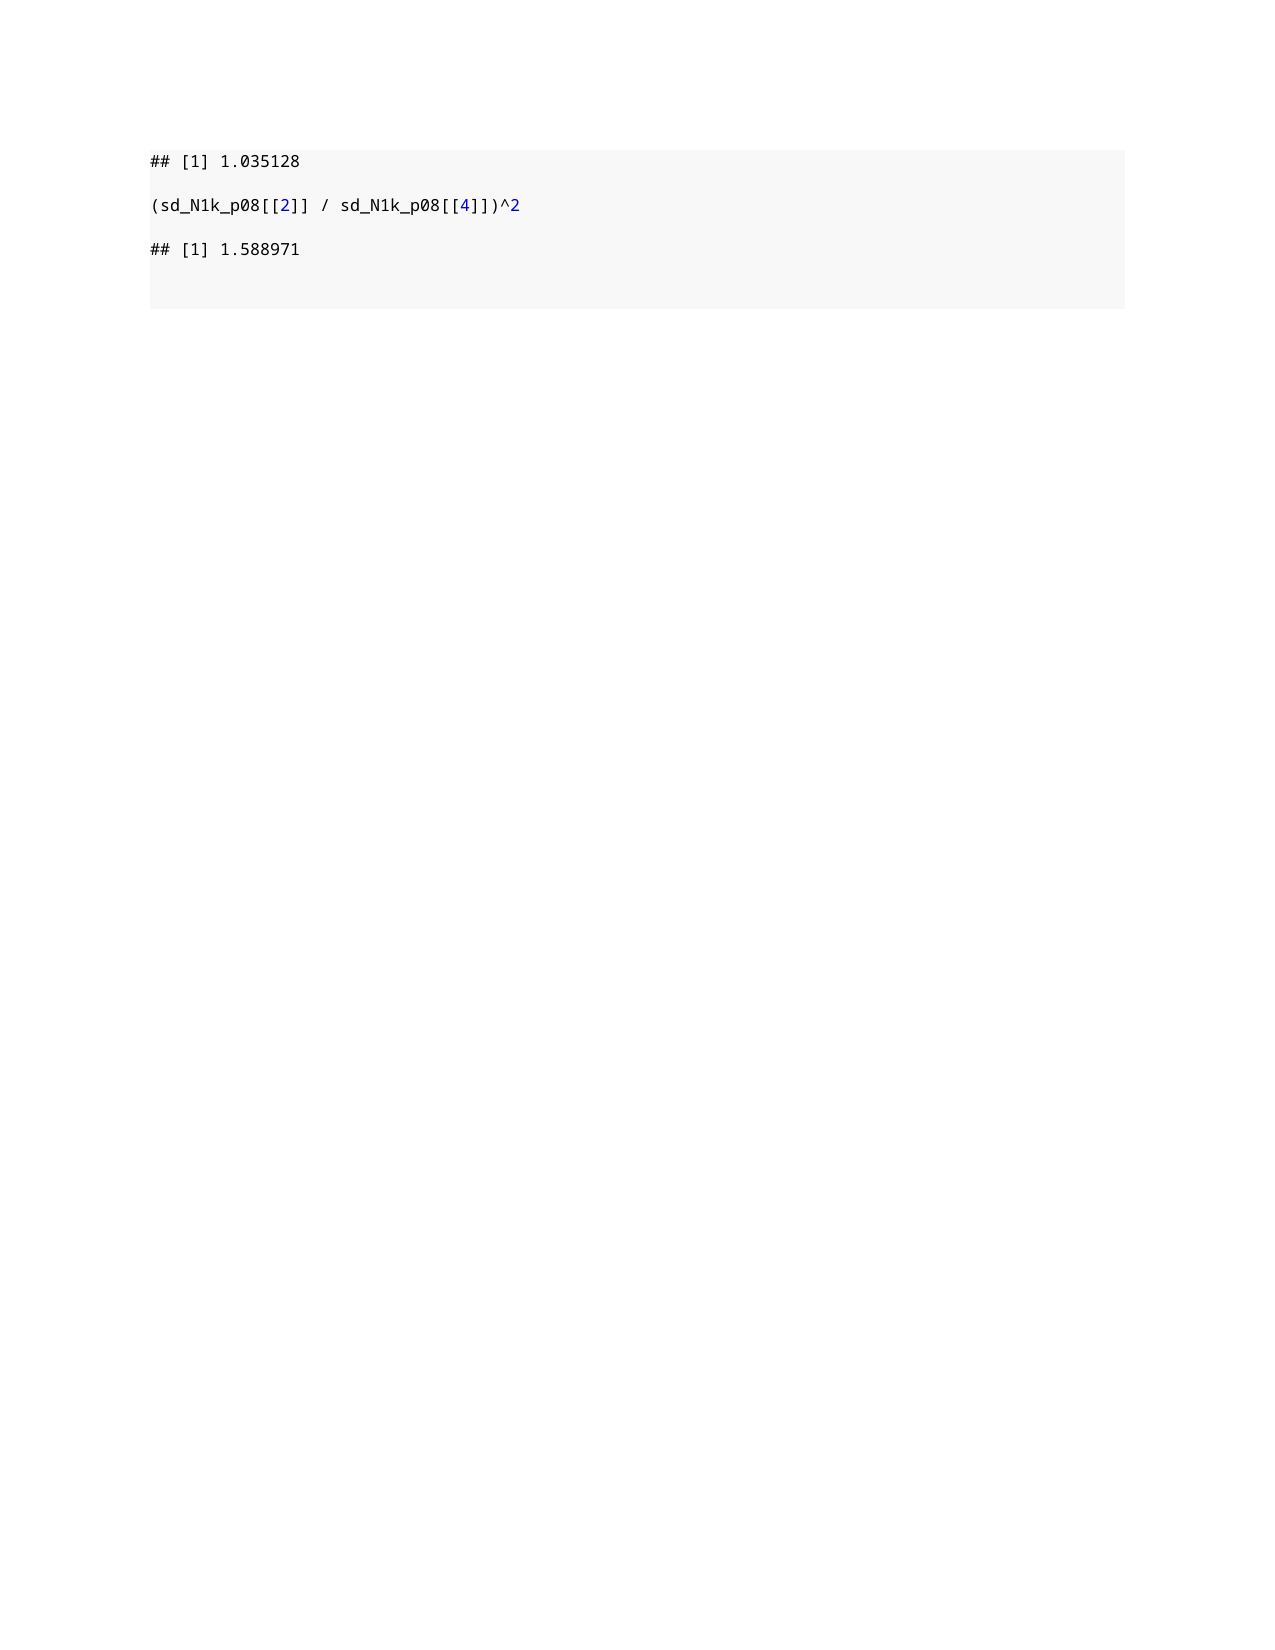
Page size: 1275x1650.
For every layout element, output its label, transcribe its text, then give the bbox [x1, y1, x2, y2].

text ## [1] 1.588971 [150, 237, 1125, 260]
text ## [1] 1.035128 [150, 150, 1125, 173]
text (sd_N1k_p08[[2]] / sd_N1k_p08[[4]])^2 [150, 193, 1125, 216]
